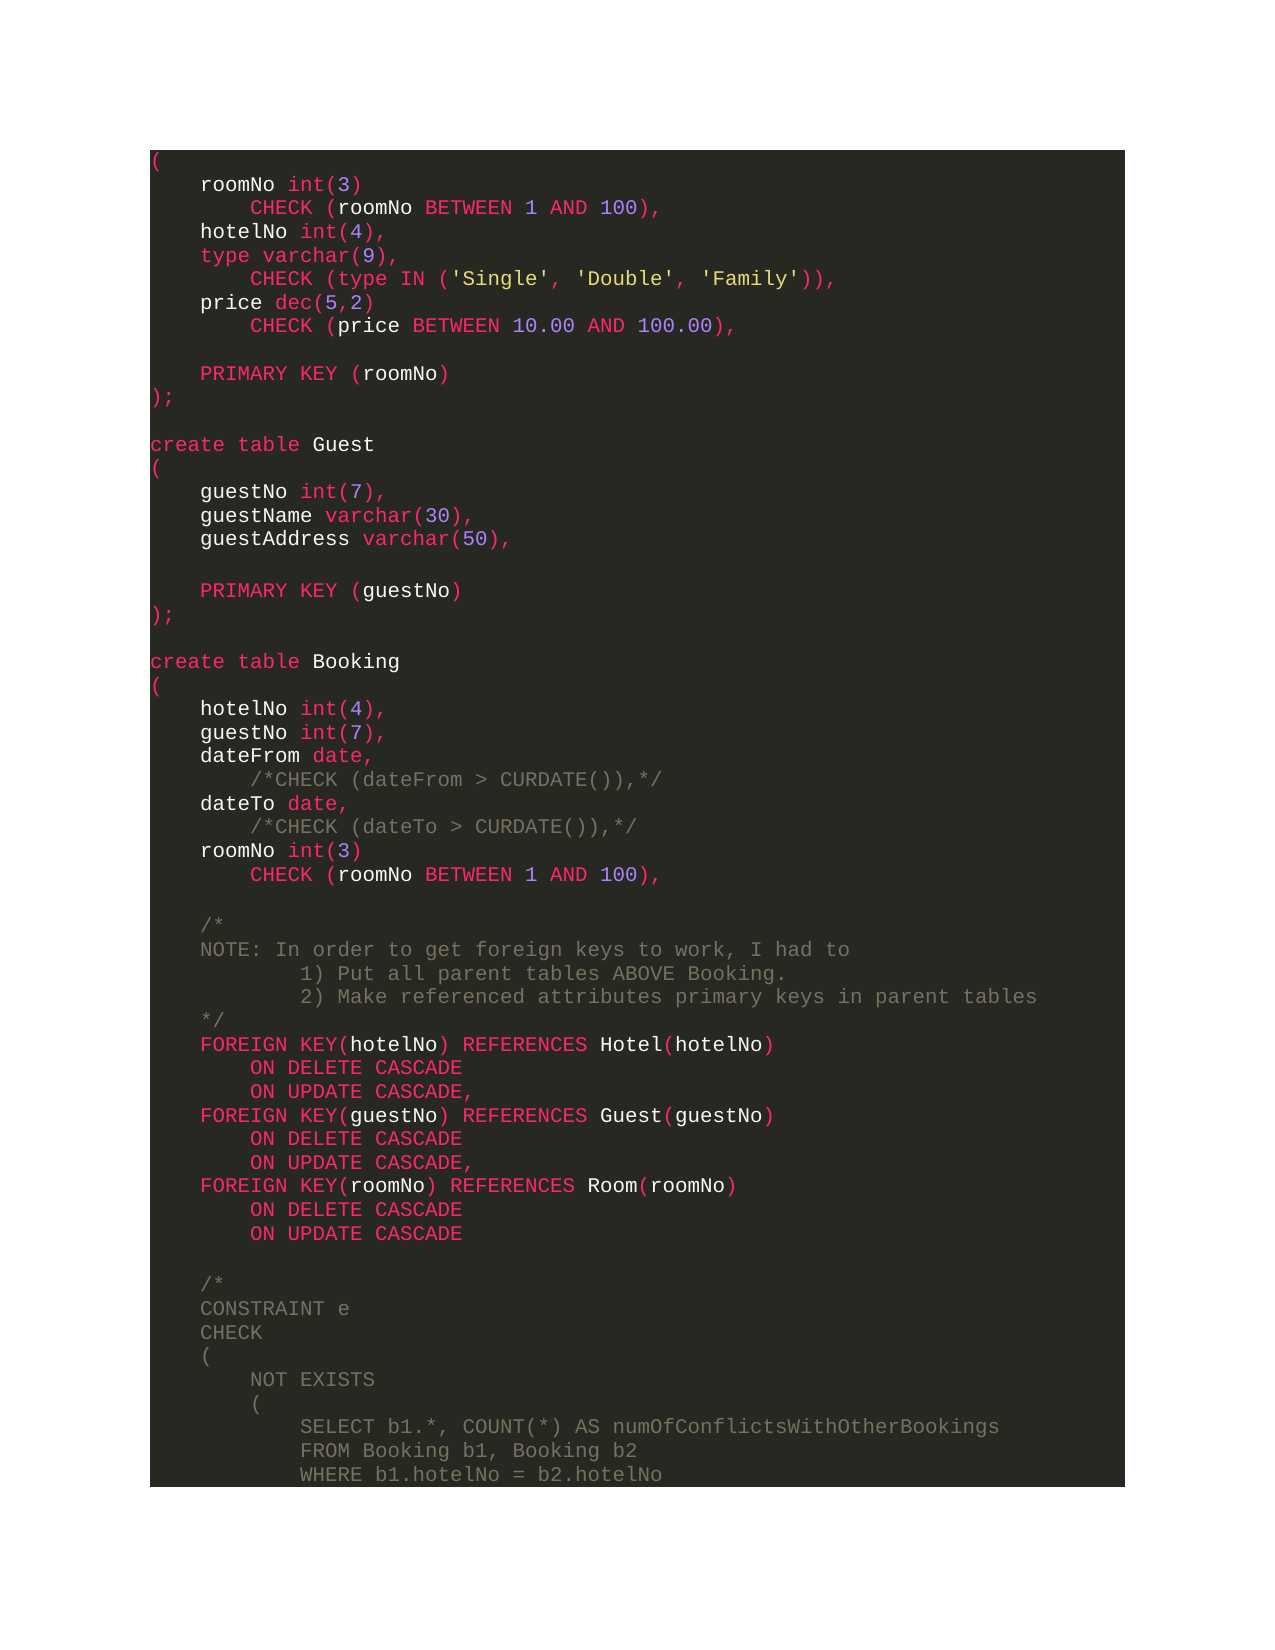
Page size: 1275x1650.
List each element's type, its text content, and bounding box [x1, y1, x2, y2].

text CHECK [150, 1322, 1125, 1345]
text SELECT b1.*, COUNT(*) AS numOfConflictsWithOtherBookings [150, 1416, 1125, 1440]
text ON UPDATE CASCADE, [150, 1081, 1125, 1104]
text create table Booking [150, 651, 1125, 674]
text ON UPDATE CASCADE [150, 1223, 1125, 1246]
text ON DELETE CASCADE [150, 1057, 1125, 1081]
text ON DELETE CASCADE [150, 1199, 1125, 1223]
text ( [150, 150, 1125, 174]
text ( [150, 1393, 1125, 1416]
text CHECK (price BETWEEN 10.00 AND 100.00), [150, 316, 1125, 339]
text /* [150, 915, 1125, 939]
text /*CHECK (dateTo > CURDATE()),*/ [150, 816, 1125, 840]
text hotelNo int(4), [150, 698, 1125, 722]
text price dec(5,2) [150, 292, 1125, 316]
text ( [150, 1345, 1125, 1369]
text WHERE b1.hotelNo = b2.hotelNo [150, 1464, 1125, 1487]
text FOREIGN KEY(roomNo) REFERENCES Room(roomNo) [150, 1176, 1125, 1199]
text PRIMARY KEY (roomNo) [150, 363, 1125, 386]
text ); [150, 604, 1125, 627]
text 2) Make referenced attributes primary keys in parent tables [150, 986, 1125, 1010]
text roomNo int(3) [150, 174, 1125, 197]
text type varchar(9), [150, 244, 1125, 268]
text NOT EXISTS [150, 1369, 1125, 1393]
text /* [150, 1274, 1125, 1298]
text FOREIGN KEY(guestNo) REFERENCES Guest(guestNo) [150, 1104, 1125, 1128]
text guestName varchar(30), [150, 505, 1125, 528]
text ( [150, 457, 1125, 481]
text guestNo int(7), [150, 722, 1125, 746]
text FOREIGN KEY(hotelNo) REFERENCES Hotel(hotelNo) [150, 1034, 1125, 1057]
text ON DELETE CASCADE [150, 1128, 1125, 1152]
text dateFrom date, [150, 746, 1125, 769]
text CHECK (roomNo BETWEEN 1 AND 100), [150, 197, 1125, 221]
text CHECK (roomNo BETWEEN 1 AND 100), [150, 864, 1125, 887]
text ); [150, 386, 1125, 410]
text PRIMARY KEY (guestNo) [150, 580, 1125, 604]
text NOTE: In order to get foreign keys to work, I had to [150, 939, 1125, 963]
text ON UPDATE CASCADE, [150, 1152, 1125, 1176]
text ( [150, 674, 1125, 698]
text hotelNo int(4), [150, 221, 1125, 244]
text FROM Booking b1, Booking b2 [150, 1440, 1125, 1464]
text 1) Put all parent tables ABOVE Booking. [150, 963, 1125, 986]
text guestNo int(7), [150, 481, 1125, 505]
text dateTo date, [150, 793, 1125, 816]
text guestAddress varchar(50), [150, 528, 1125, 552]
text roomNo int(3) [150, 840, 1125, 864]
text CHECK (type IN ('Single', 'Double', 'Family')), [150, 268, 1125, 292]
text CONSTRAINT e [150, 1298, 1125, 1322]
text /*CHECK (dateFrom > CURDATE()),*/ [150, 769, 1125, 793]
text */ [150, 1010, 1125, 1034]
text create table Guest [150, 434, 1125, 457]
